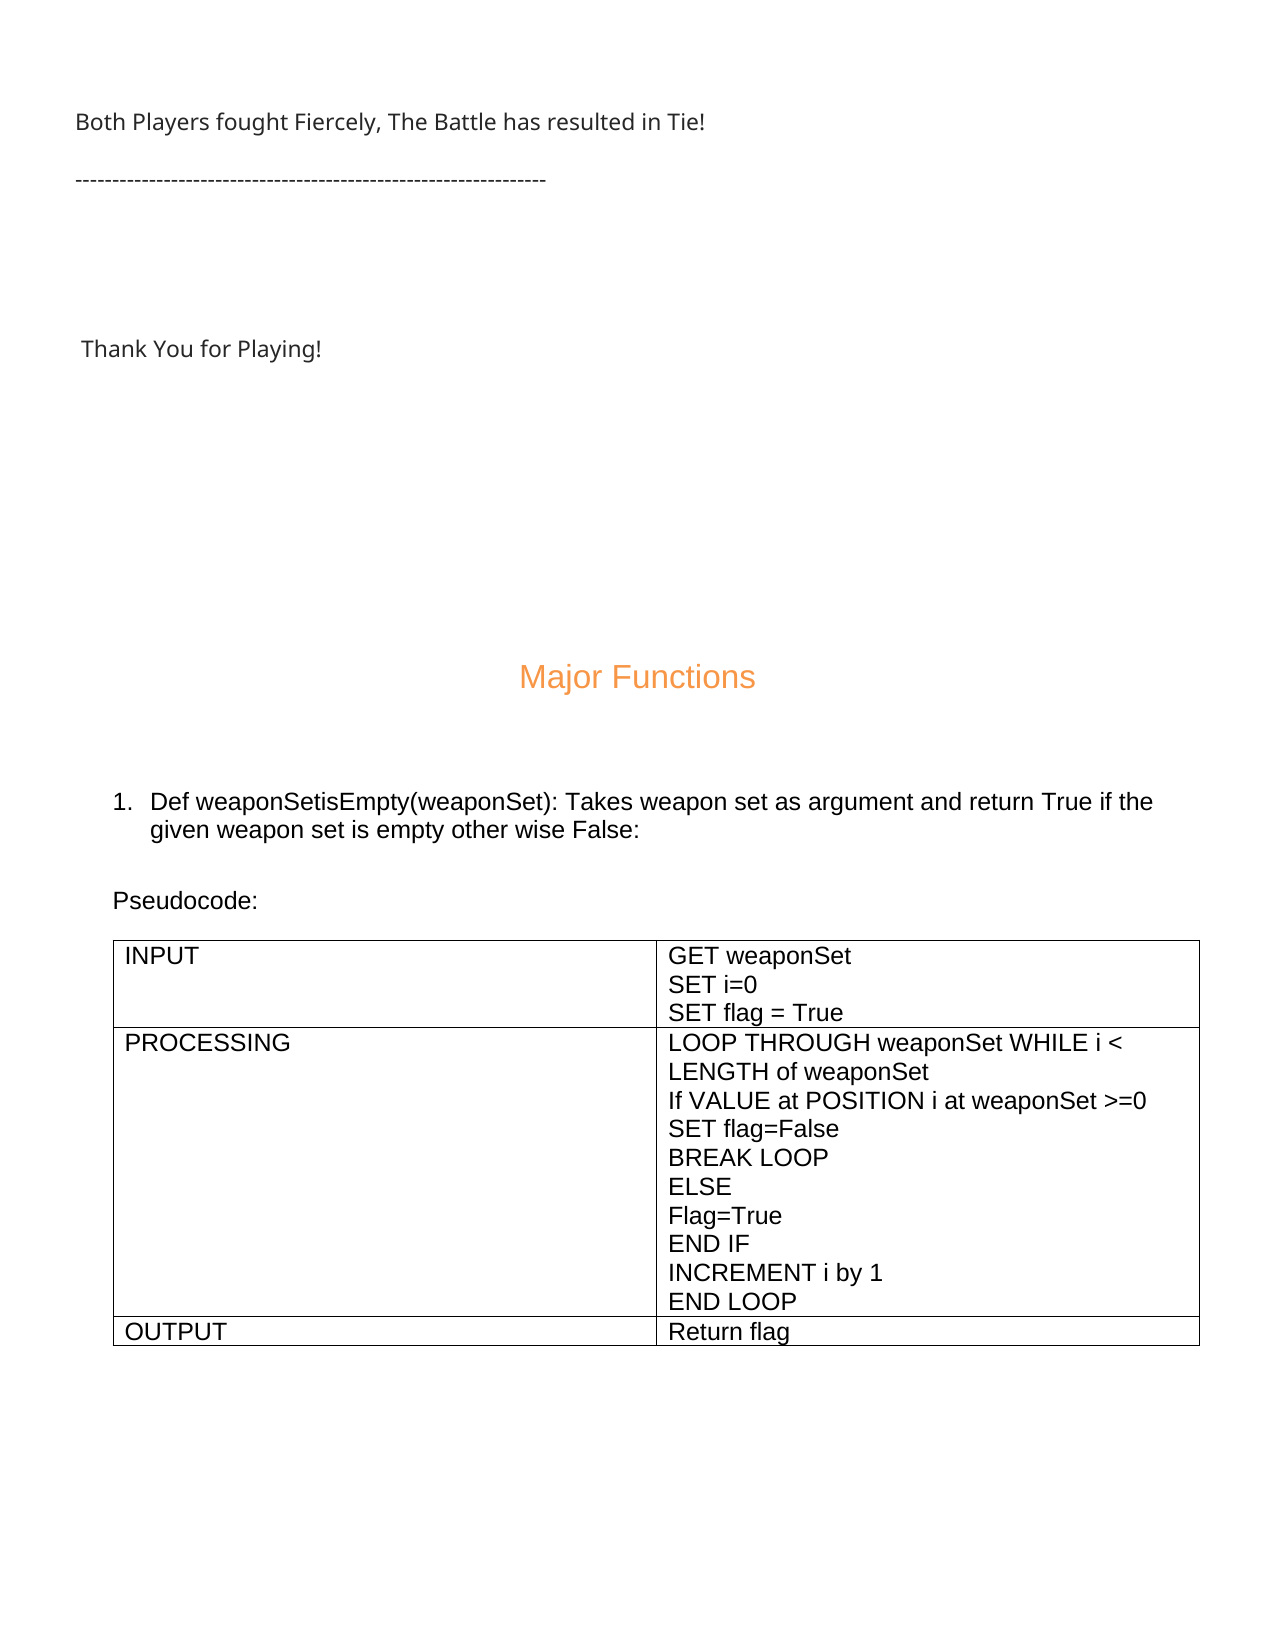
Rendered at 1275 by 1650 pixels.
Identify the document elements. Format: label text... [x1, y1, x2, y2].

table_cell OUTPUT [114, 1317, 656, 1345]
text Pseudocode: [112, 886, 1200, 915]
table_cell Return flag [657, 1317, 1199, 1345]
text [75, 163, 1200, 194]
text Both Players fought Fiercely, The Battle has resulted in Tie! [75, 106, 1200, 137]
text Thank You for Playing! [75, 333, 1200, 364]
table_header INPUT [114, 941, 656, 1027]
table_header GET weaponSet SET i=0 SET flag = True [657, 941, 1199, 1027]
text Major Functions [75, 657, 1200, 695]
table_cell LOOP THROUGH weaponSet WHILE i < LENGTH of weaponSet If VALUE at POSITION i at weaponSet >=0 SET flag=False BREAK LOOP ELSE Flag=True END IF INCREMENT i by 1 END LOOP [657, 1028, 1199, 1316]
list Def weaponSetisEmpty(weaponSet): Takes weapon set as argument and return True if the given weapon set is empty other wise False: [112, 787, 1200, 844]
table_cell PROCESSING [114, 1028, 656, 1316]
